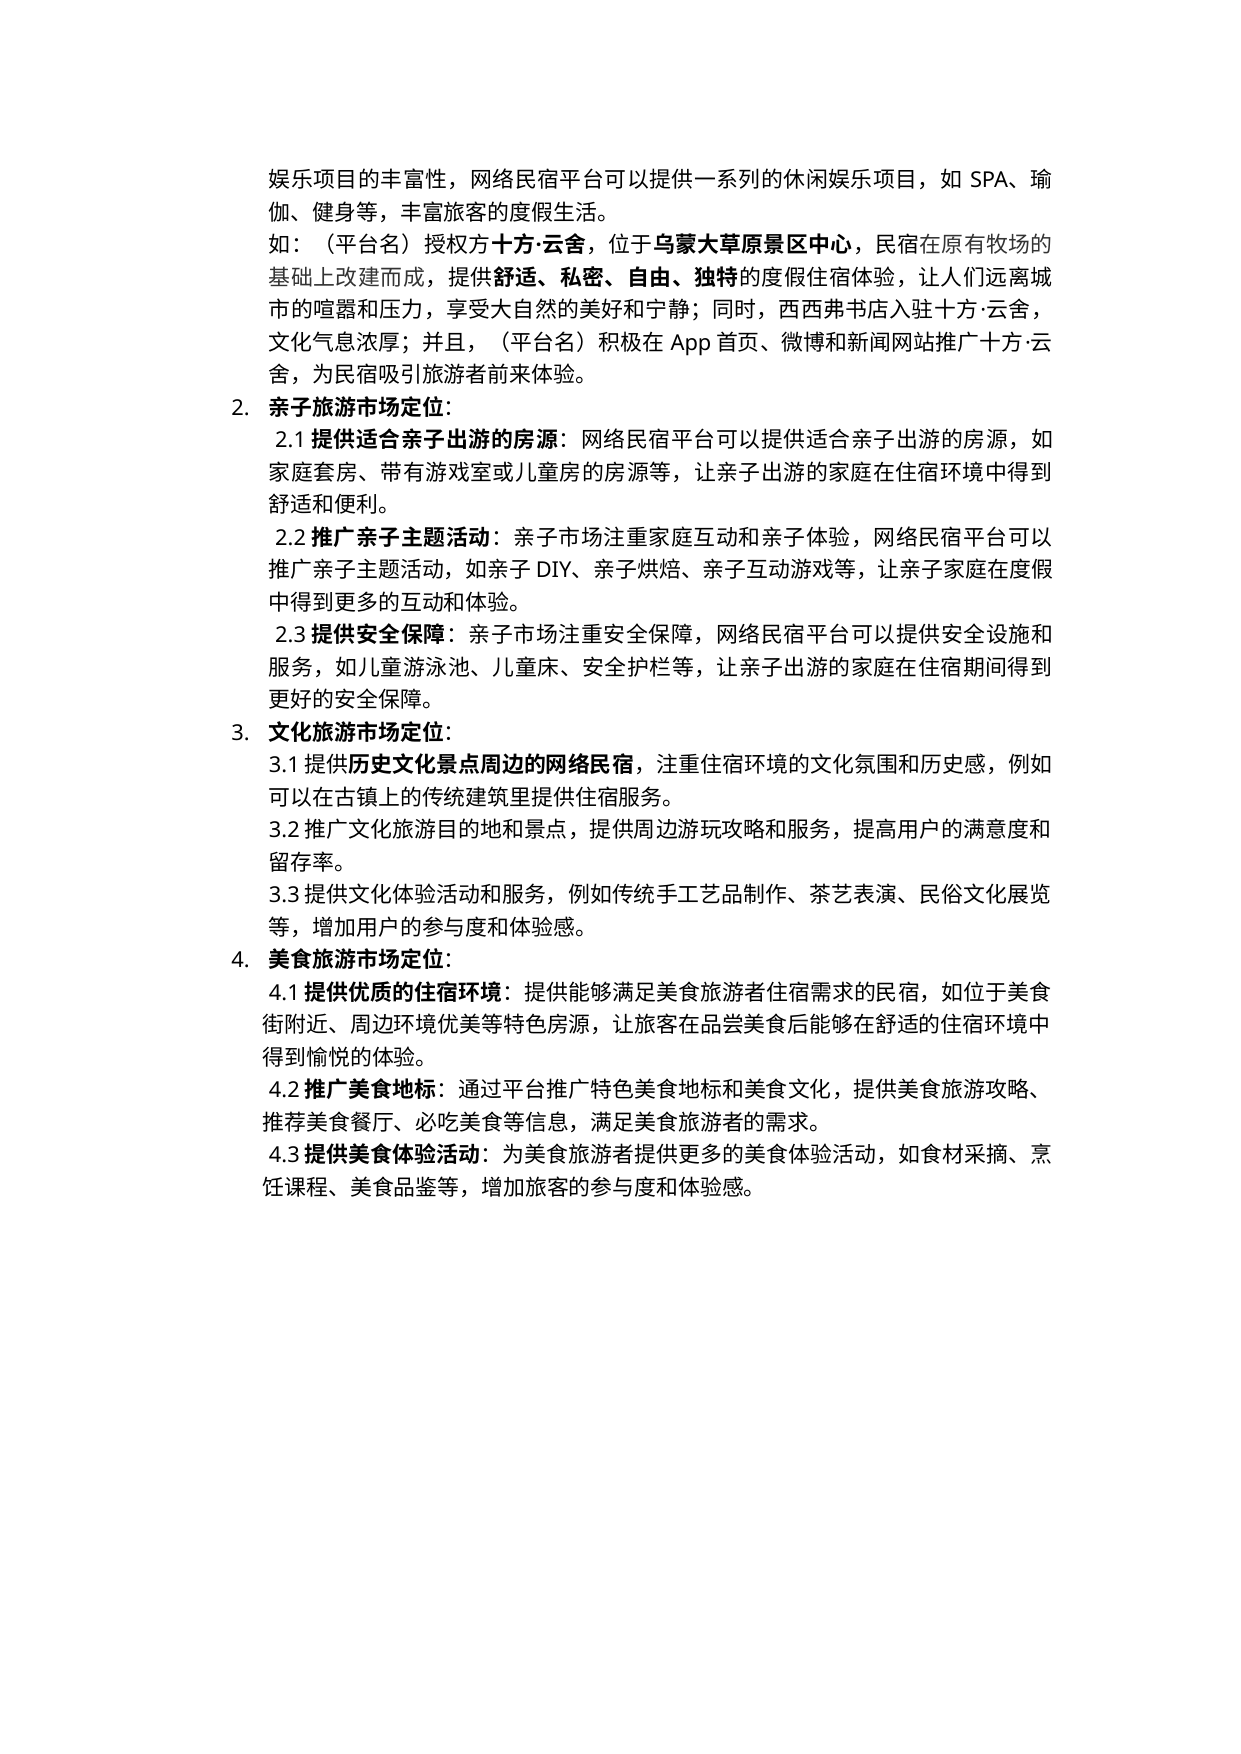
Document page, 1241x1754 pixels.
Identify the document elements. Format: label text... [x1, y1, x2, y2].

text 4.1提供优质的住宿环境：提供能够满足美食旅游者住宿需求的民宿，如位于美食街附近、周边环境优美等特色房源，让旅客在品尝美食后能够在舒适的住宿环境中得到愉悦的体验。 [262, 974, 1053, 1072]
text 4.2推广美食地标：通过平台推广特色美食地标和美食文化，提供美食旅游攻略、推荐美食餐厅、必吃美食等信息，满足美食旅游者的需求。 [262, 1072, 1053, 1137]
list 文化旅游市场定位： [231, 714, 1053, 747]
text 3.3提供文化体验活动和服务，例如传统手工艺品制作、茶艺表演、民俗文化展览等，增加用户的参与度和体验感。 [269, 877, 1053, 942]
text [269, 162, 1053, 227]
list 美食旅游市场定位： [231, 942, 1053, 974]
list 3.1提供历史文化景点周边的网络民宿，注重住宿环境的文化氛围和历史感，例如可以在古镇上的传统建筑里提供住宿服务。 [269, 747, 1053, 812]
list 亲子旅游市场定位： [231, 389, 1053, 422]
list 2.2推广亲子主题活动：亲子市场注重家庭互动和亲子体验，网络民宿平台可以推广亲子主题活动，如亲子DIY、亲子烘焙、亲子互动游戏等，让亲子家庭在度假中得到更多的互动和体验。 [269, 519, 1053, 617]
text 2.1提供适合亲子出游的房源：网络民宿平台可以提供适合亲子出游的房源，如家庭套房、带有游戏室或儿童房的房源等，让亲子出游的家庭在住宿环境中得到舒适和便利。 [269, 422, 1053, 519]
list 2.3提供安全保障：亲子市场注重安全保障，网络民宿平台可以提供安全设施和服务，如儿童游泳池、儿童床、安全护栏等，让亲子出游的家庭在住宿期间得到更好的安全保障。 [269, 617, 1053, 714]
list 3.2推广文化旅游目的地和景点，提供周边游玩攻略和服务，提高用户的满意度和留存率。 [269, 812, 1053, 877]
list 如：（平台名）授权方十方·云舍，位于乌蒙大草原景区中心，民宿在原有牧场的基础上改建而成，提供舒适、私密、自由、独特的度假住宿体验，让人们远离城市的喧嚣和压力，享受大自然的美好和宁静；同时，西西弗书店入驻十方·云舍，文化气息浓厚；并且，（平台名）积极在App首页、微博和新闻网站推广十方·云舍，为民宿吸引旅游者前来体验。 [269, 227, 1053, 389]
text 4.3提供美食体验活动：为美食旅游者提供更多的美食体验活动，如食材采摘、烹饪课程、美食品鉴等，增加旅客的参与度和体验感。 [262, 1137, 1053, 1202]
